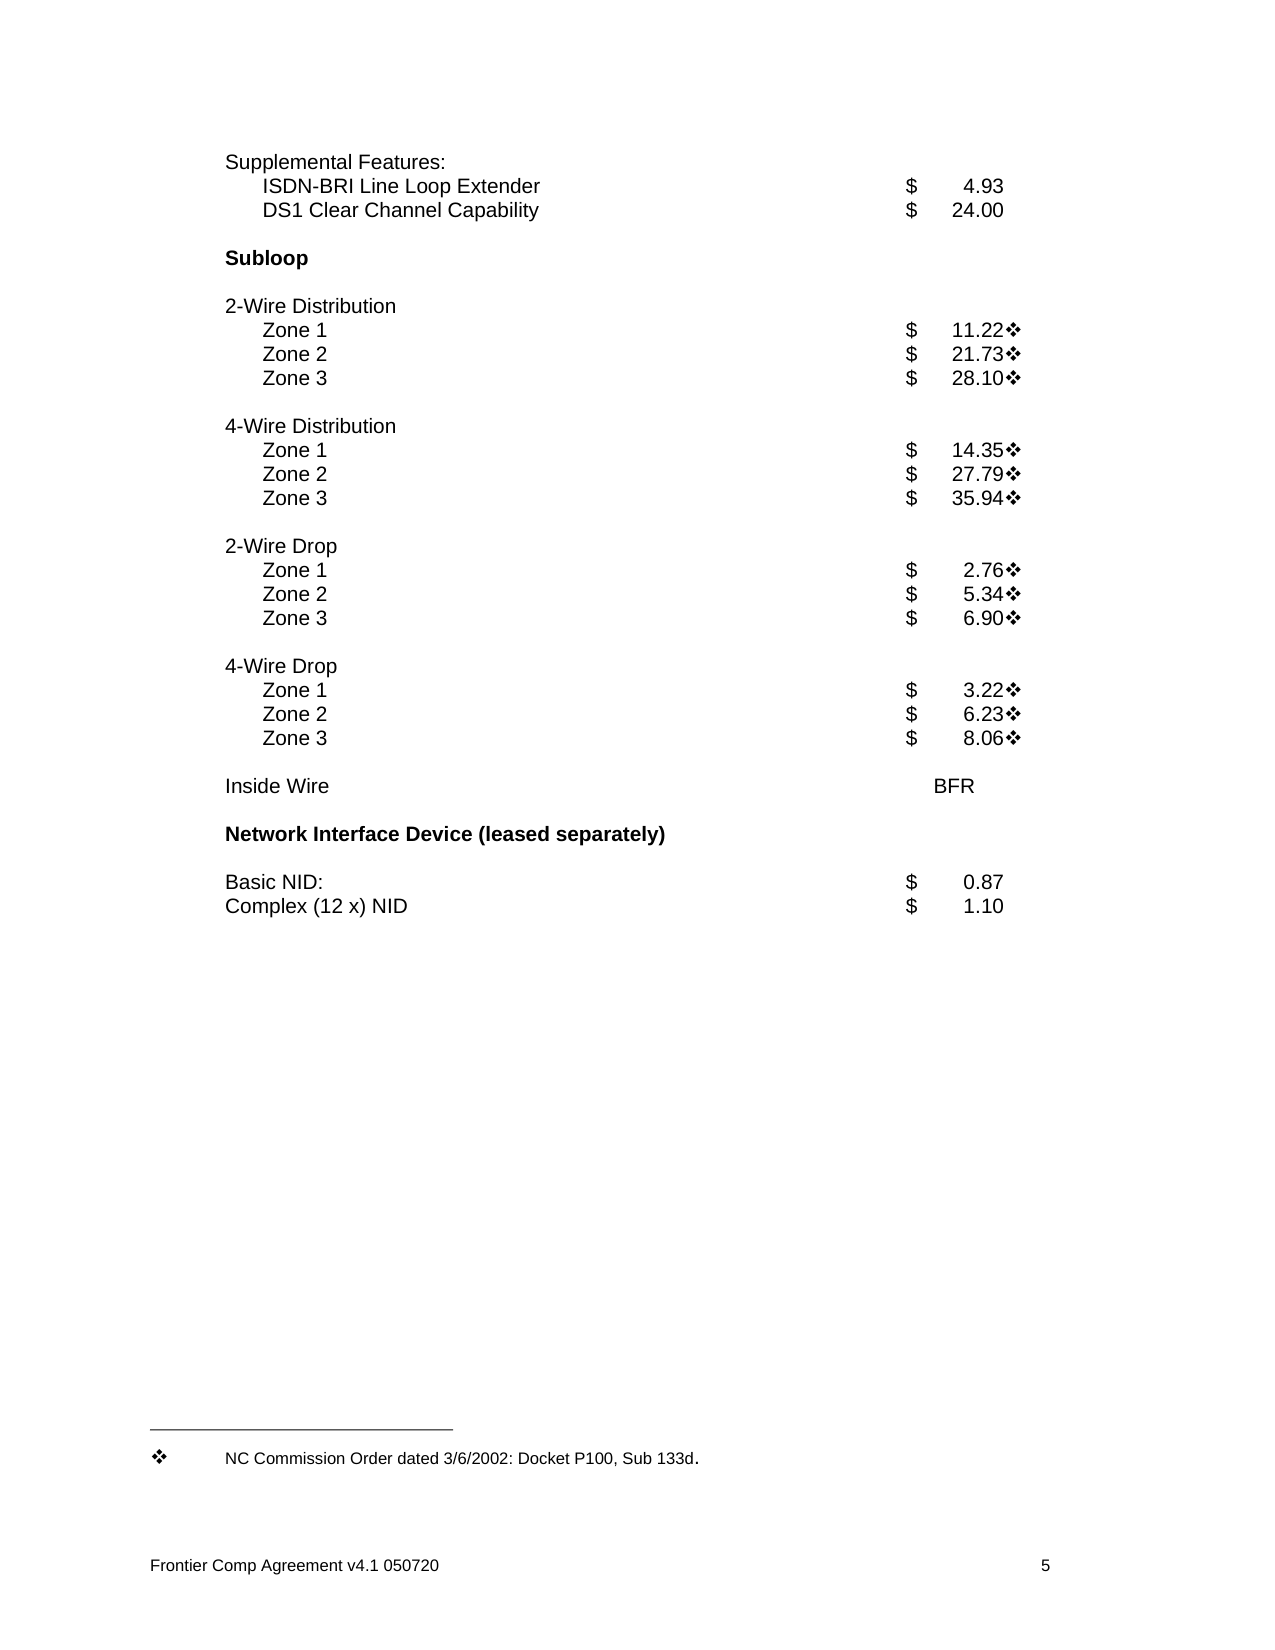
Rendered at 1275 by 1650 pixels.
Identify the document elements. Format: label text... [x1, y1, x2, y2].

text Complex (12 x) NID $ 1.10 [225, 894, 1125, 918]
text Basic NID: $ 0.87 [225, 870, 1125, 894]
text Subloop [225, 246, 1125, 270]
text Supplemental Features: [225, 150, 1125, 174]
text Zone 1 $ 2.76 [225, 558, 1125, 582]
text Zone 1 $ 3.22 [225, 678, 1125, 702]
text Zone 2 $ 21.73 [225, 342, 1125, 366]
text 2-Wire Distribution [225, 294, 1125, 318]
text Zone 2 $ 6.23 [225, 702, 1125, 726]
text Zone 3 $ 6.90 [225, 606, 1125, 630]
text Zone 3 $ 35.94 [225, 486, 1125, 510]
text Zone 1 $ 14.35 [225, 438, 1125, 462]
text Zone 3 $ 28.10 [225, 366, 1125, 390]
text Zone 2 $ 5.34 [225, 582, 1125, 606]
text DS1 Clear Channel Capability $ 24.00 [225, 198, 1125, 222]
text ISDN-BRI Line Loop Extender $ 4.93 [225, 174, 1125, 198]
text Zone 3 $ 8.06 [225, 726, 1125, 750]
text 4-Wire Drop [225, 654, 1125, 678]
text Inside Wire BFR [225, 774, 1125, 798]
text 4-Wire Distribution [225, 414, 1125, 438]
text Zone 2 $ 27.79 [225, 462, 1125, 486]
text 2-Wire Drop [225, 534, 1125, 558]
text Zone 1 $ 11.22 [225, 318, 1125, 342]
text Network Interface Device (leased separately) [225, 822, 1125, 846]
list NC Commission Order dated 3/6/2002: Docket P100, Sub 133d. [150, 1445, 1125, 1469]
